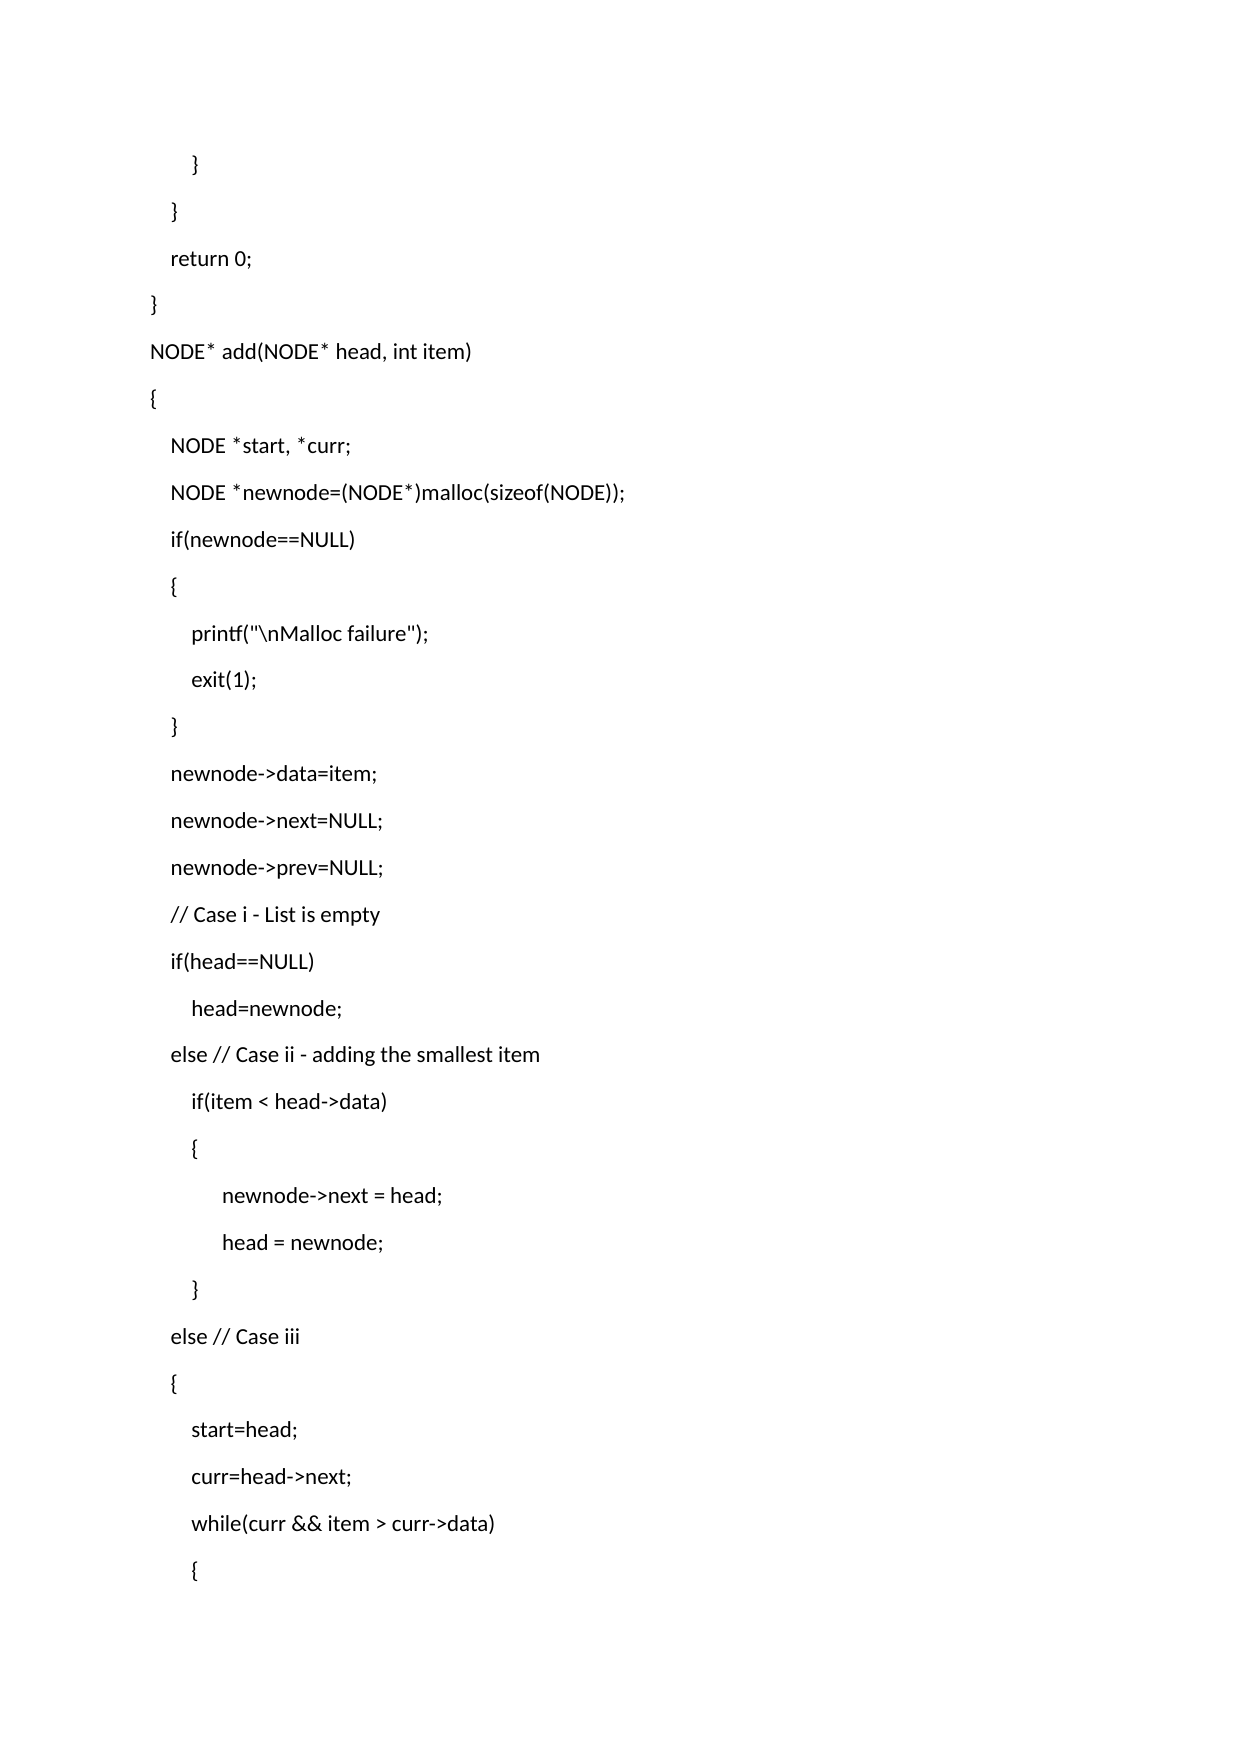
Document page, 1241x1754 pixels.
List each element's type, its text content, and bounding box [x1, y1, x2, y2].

text if(item < head->data) [150, 1087, 1090, 1116]
text else // Case ii - adding the smallest item [150, 1041, 1090, 1069]
text NODE *newnode=(NODE*)malloc(sizeof(NODE)); [150, 478, 1090, 506]
text NODE *start, *curr; [150, 431, 1090, 459]
text NODE* add(NODE* head, int item) [150, 337, 1090, 366]
text } [150, 291, 1090, 319]
text newnode->next=NULL; [150, 806, 1090, 834]
text else // Case iii [150, 1322, 1090, 1350]
text { [150, 1134, 1090, 1162]
text { [150, 1369, 1090, 1397]
text newnode->next = head; [150, 1181, 1090, 1209]
text start=head; [150, 1416, 1090, 1444]
text while(curr && item > curr->data) [150, 1509, 1090, 1537]
text { [150, 572, 1090, 600]
text head=newnode; [150, 994, 1090, 1022]
text printf("\nMalloc failure"); [150, 619, 1090, 647]
text newnode->prev=NULL; [150, 853, 1090, 881]
text exit(1); [150, 666, 1090, 694]
text if(head==NULL) [150, 947, 1090, 975]
text // Case i - List is empty [150, 900, 1090, 928]
text } [150, 150, 1090, 178]
text if(newnode==NULL) [150, 525, 1090, 553]
text curr=head->next; [150, 1462, 1090, 1491]
text } [150, 197, 1090, 225]
text return 0; [150, 244, 1090, 272]
text } [150, 712, 1090, 741]
text } [150, 1275, 1090, 1303]
text { [150, 1556, 1090, 1584]
text { [150, 384, 1090, 412]
text head = newnode; [150, 1228, 1090, 1256]
text newnode->data=item; [150, 759, 1090, 787]
